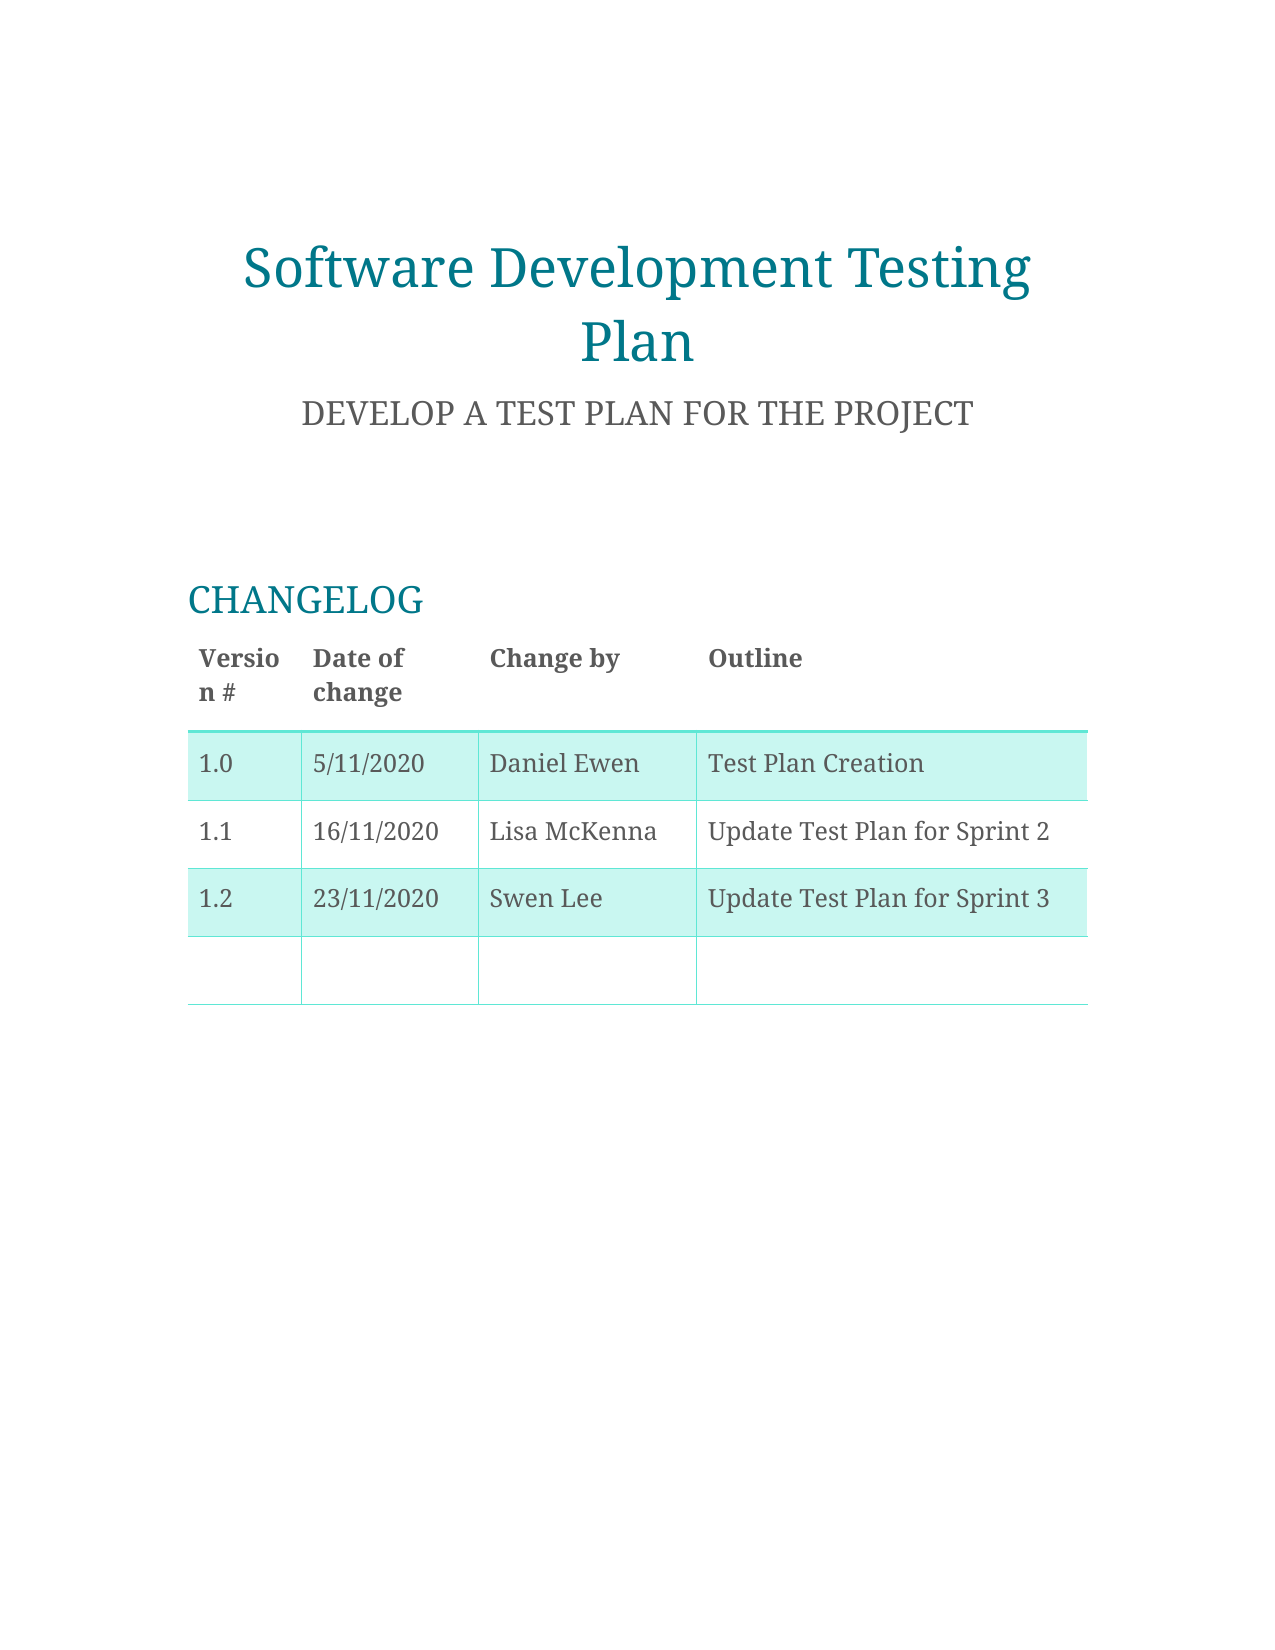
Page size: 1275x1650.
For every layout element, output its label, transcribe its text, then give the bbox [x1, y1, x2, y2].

table_cell Lisa McKenna [479, 801, 696, 868]
table_cell 5/11/2020 [302, 733, 478, 800]
table_cell [302, 937, 478, 1004]
table_cell Test Plan Creation [697, 733, 1087, 800]
subtitle Develop a test plan for the project [187, 390, 1087, 435]
table_cell Update Test Plan for Sprint 2 [697, 801, 1087, 868]
table_cell [479, 937, 696, 1004]
table_cell [697, 937, 1087, 1004]
table_cell 16/11/2020 [302, 801, 478, 868]
table_cell 23/11/2020 [302, 869, 478, 936]
title Software Development Testing Plan [187, 230, 1087, 377]
table_cell Swen Lee [479, 869, 696, 936]
table_cell Update Test Plan for Sprint 3 [697, 869, 1087, 936]
table_cell [188, 937, 301, 1004]
table_header Outline [697, 628, 1087, 729]
subtitle CHANGELOG [187, 573, 1087, 624]
table_header Version # [188, 628, 301, 729]
table_header Change by [478, 628, 697, 729]
table_cell 1.0 [188, 733, 301, 800]
table_cell 1.2 [188, 869, 301, 936]
table_header Date of change [301, 628, 478, 729]
table_cell Daniel Ewen [479, 733, 696, 800]
table_cell 1.1 [188, 801, 301, 868]
